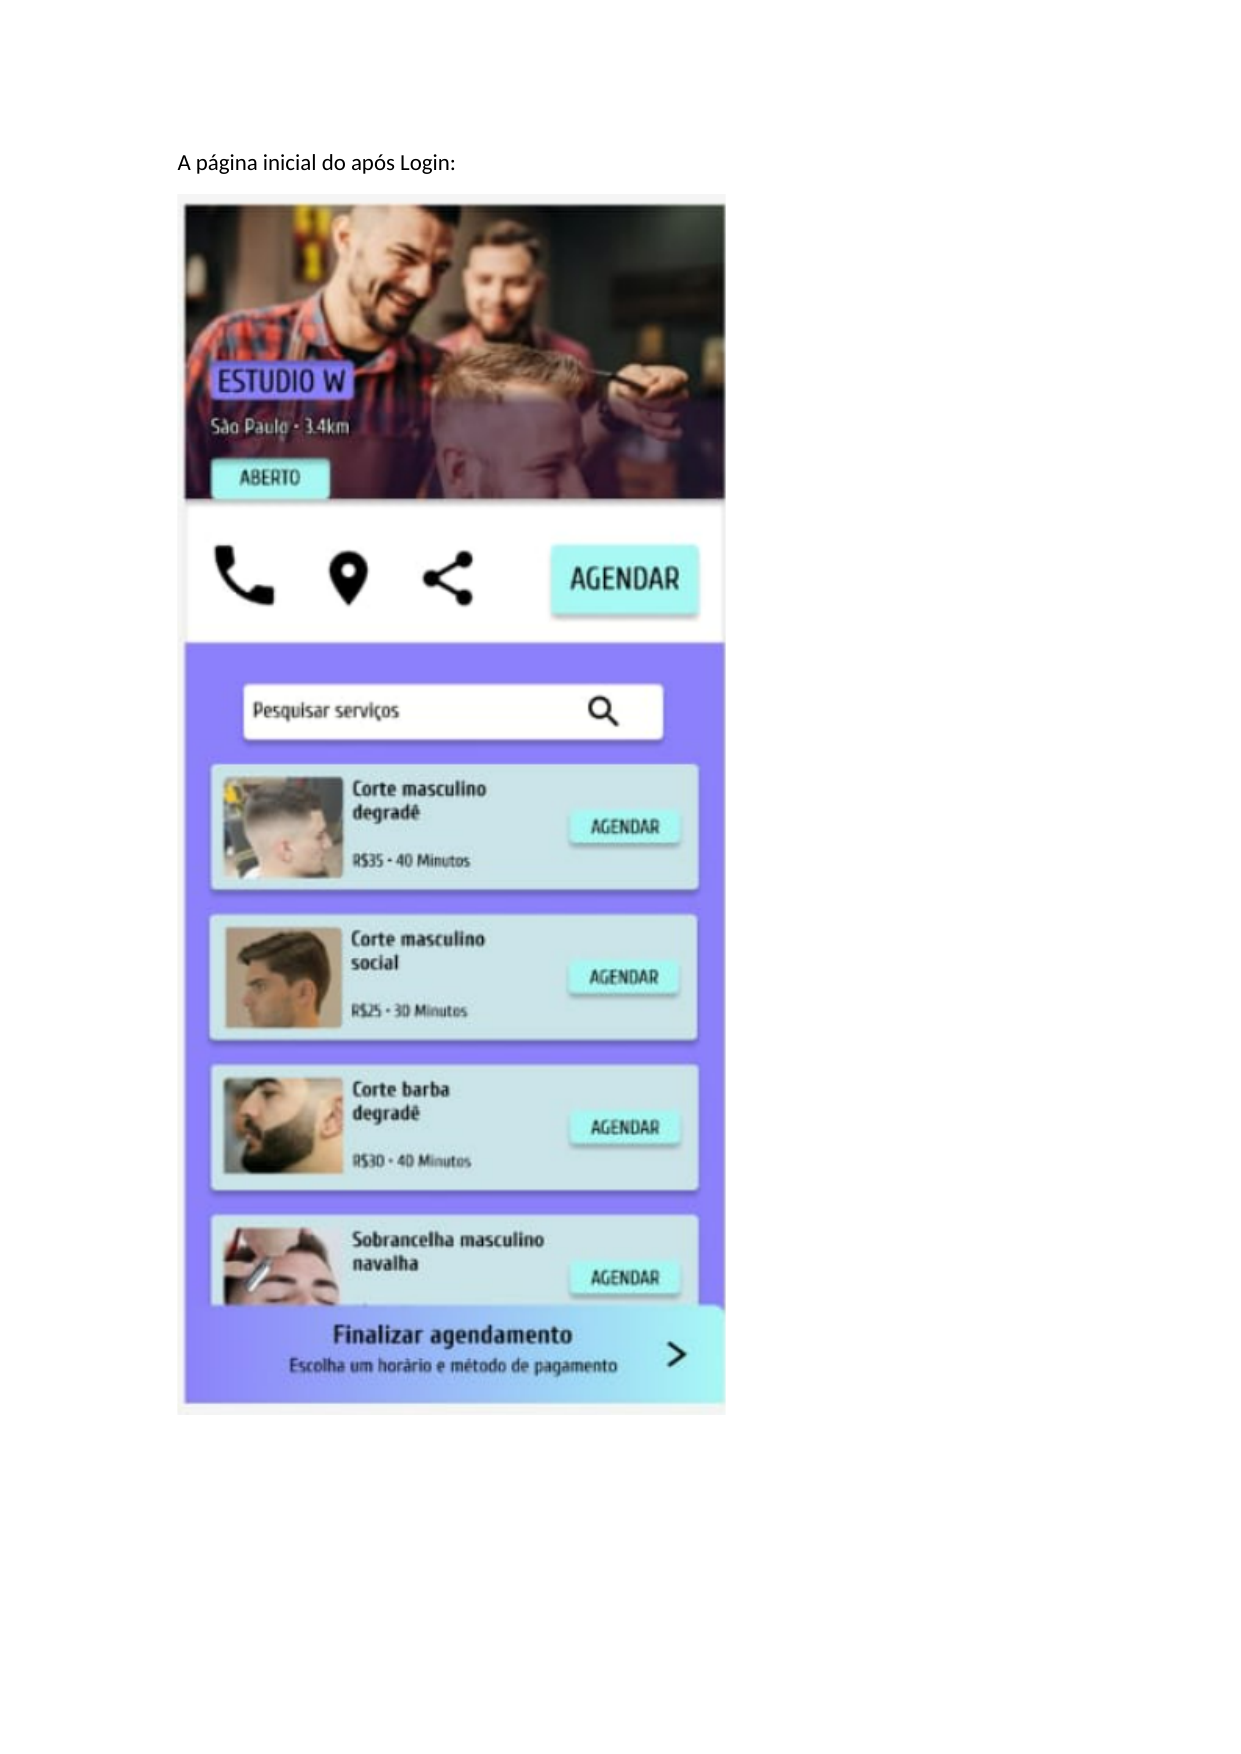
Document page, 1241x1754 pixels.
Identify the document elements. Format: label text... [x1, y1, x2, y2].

text A página inicial do após Login: [177, 148, 1063, 176]
picture [177, 194, 726, 1415]
